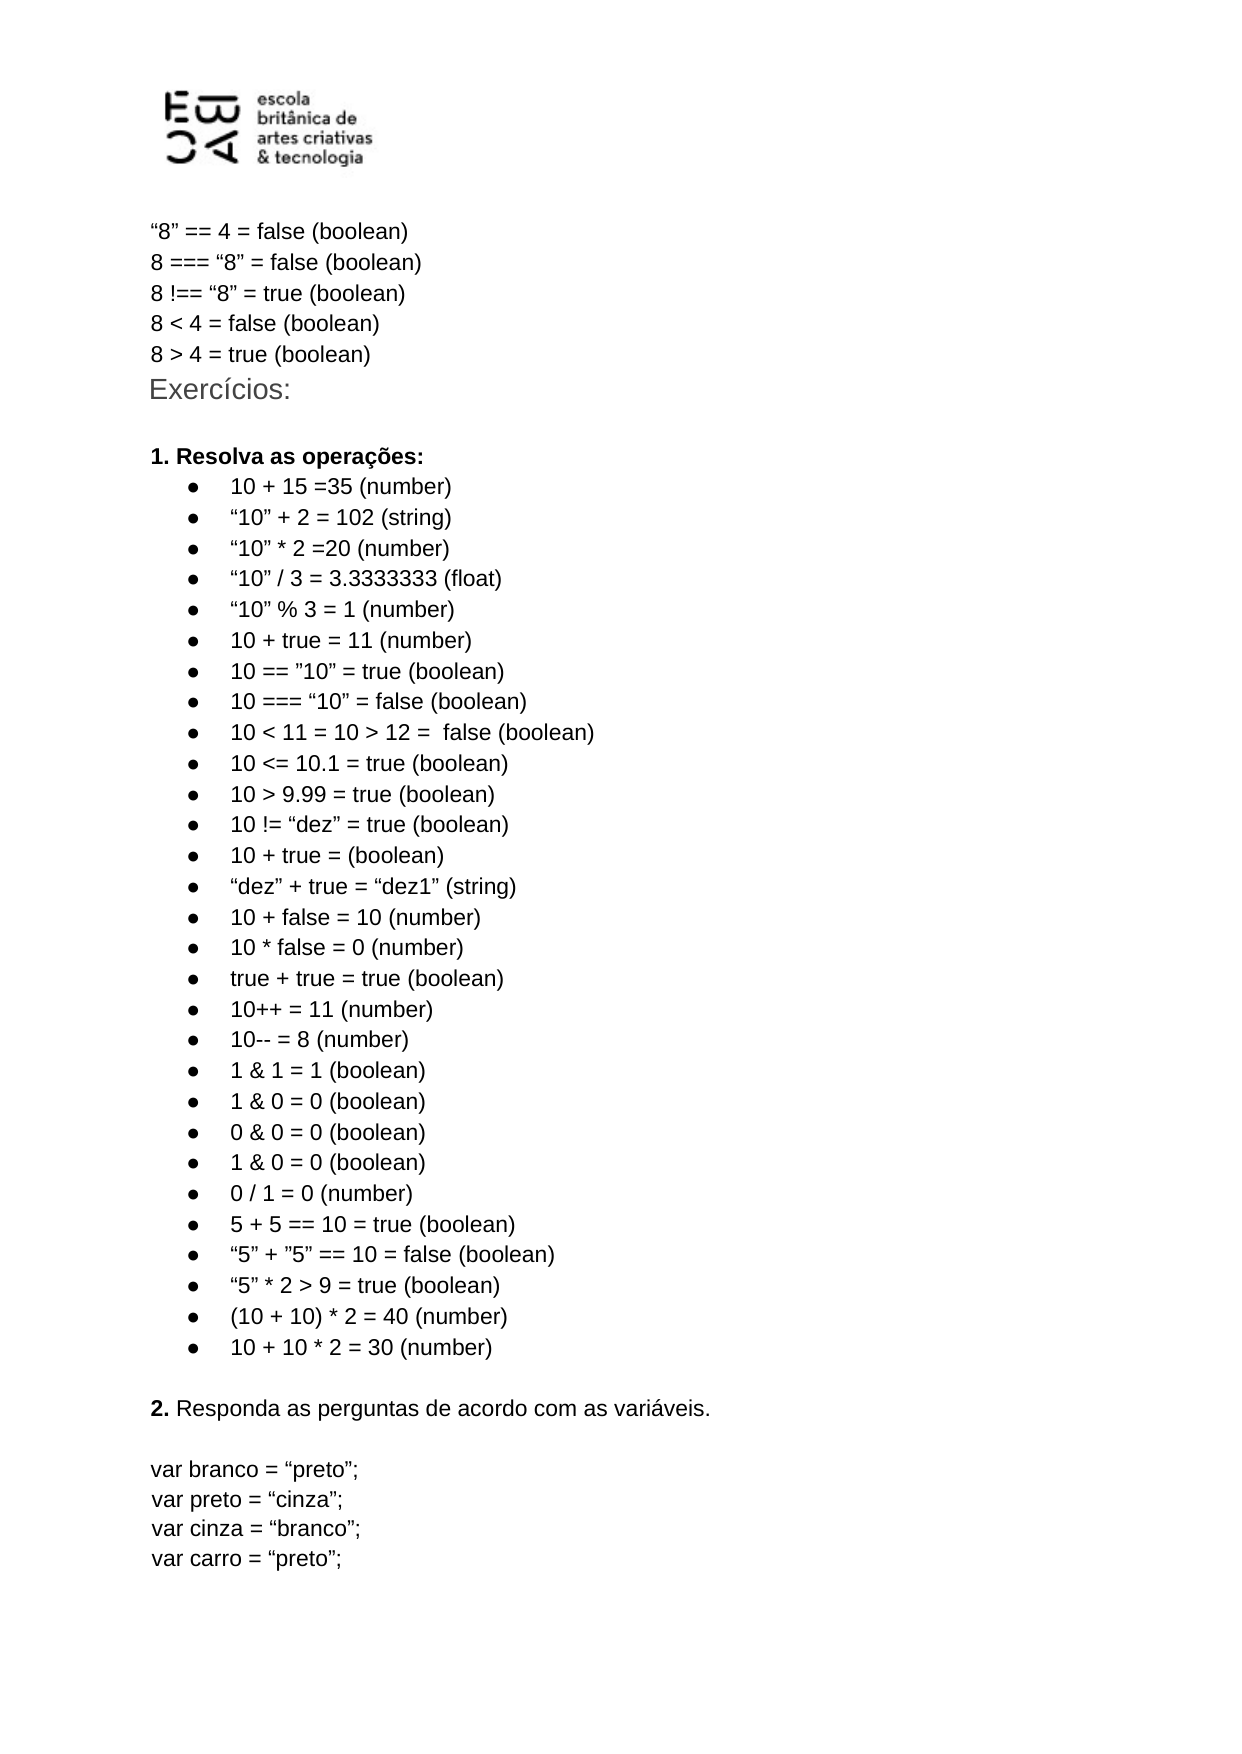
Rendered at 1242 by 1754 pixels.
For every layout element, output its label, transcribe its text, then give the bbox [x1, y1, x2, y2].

list 10 + true = (boolean) [186, 842, 1087, 868]
list Responda as perguntas de acordo com as variáveis. [150, 1395, 1087, 1421]
list 10 != “dez” = true (boolean) [186, 811, 1087, 838]
list 10 * false = 0 (number) [186, 934, 1087, 961]
list 10 + false = 10 (number) [186, 903, 1087, 930]
text 8 === “8” = false (boolean) [150, 249, 1087, 275]
text var branco = “preto”; var preto = “cinza”; var cinza = “branco”; var carro = “preto”; var valor = 30000; var prestacao = 750; [150, 1456, 366, 1571]
list “10” * 2 =20 (number) [186, 535, 1087, 561]
list 10 === “10” = false (boolean) [186, 688, 1087, 715]
text Exercícios: [149, 372, 1087, 405]
list 1 & 0 = 0 (boolean) [186, 1088, 1087, 1114]
list 10++ = 11 (number) [186, 996, 1087, 1022]
list 10 + 15 =35 (number) [186, 473, 1087, 499]
text “8” == 4 = false (boolean) [150, 218, 1087, 244]
text 8 < 4 = false (boolean) [150, 310, 1087, 337]
list 5 + 5 == 10 = true (boolean) [186, 1211, 1087, 1237]
list “5” * 2 > 9 = true (boolean) [186, 1272, 1087, 1298]
list 10 <= 10.1 = true (boolean) [186, 750, 1087, 776]
picture [153, 78, 388, 178]
list 1 & 0 = 0 (boolean) [186, 1149, 1087, 1176]
list 10 == ”10” = true (boolean) [186, 658, 1087, 684]
list 10 > 9.99 = true (boolean) [186, 781, 1087, 807]
list 10 + 10 * 2 = 30 (number) [186, 1334, 1087, 1360]
list Resolva as operações: [150, 443, 1087, 469]
list 0 & 0 = 0 (boolean) [186, 1118, 1087, 1145]
list “10” + 2 = 102 (string) [186, 504, 1087, 530]
list 10-- = 8 (number) [186, 1026, 1087, 1053]
list true + true = true (boolean) [186, 965, 1087, 991]
list “5” + ”5” == 10 = false (boolean) [186, 1241, 1087, 1268]
text 8 !== “8” = true (boolean) [150, 279, 1087, 306]
list “10” / 3 = 3.3333333 (float) [186, 565, 1087, 592]
list (10 + 10) * 2 = 40 (number) [186, 1303, 1087, 1329]
list 0 / 1 = 0 (number) [186, 1180, 1087, 1206]
list 1 & 1 = 1 (boolean) [186, 1057, 1087, 1083]
list “dez” + true = “dez1” (string) [186, 873, 1087, 899]
list “10” % 3 = 1 (number) [186, 596, 1087, 622]
list 10 < 11 = 10 > 12 = false (boolean) [186, 719, 1087, 745]
text 8 > 4 = true (boolean) [150, 341, 1087, 367]
list 10 + true = 11 (number) [186, 627, 1087, 653]
